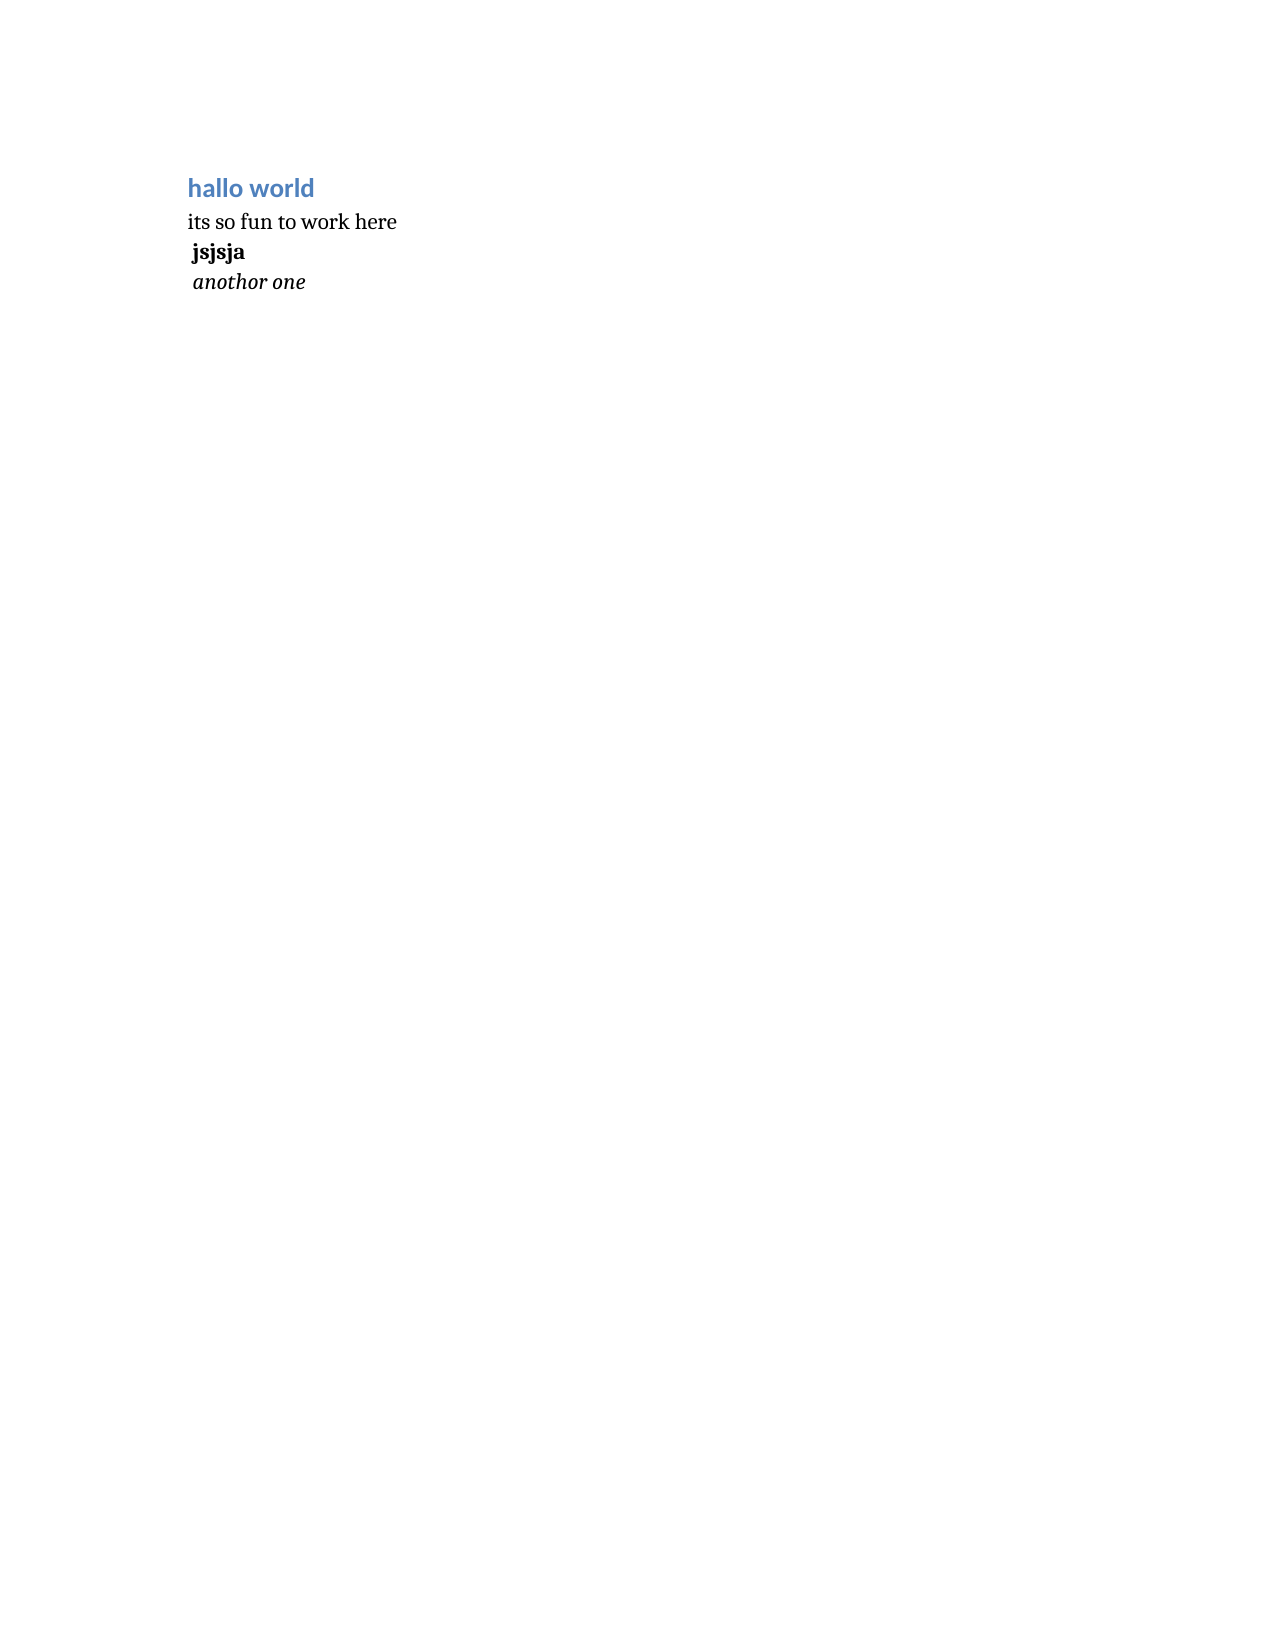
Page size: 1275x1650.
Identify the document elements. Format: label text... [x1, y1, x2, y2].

subtitle hallo world [187, 171, 1087, 204]
text its so fun to work here jsjsja anothor one [187, 209, 1087, 296]
